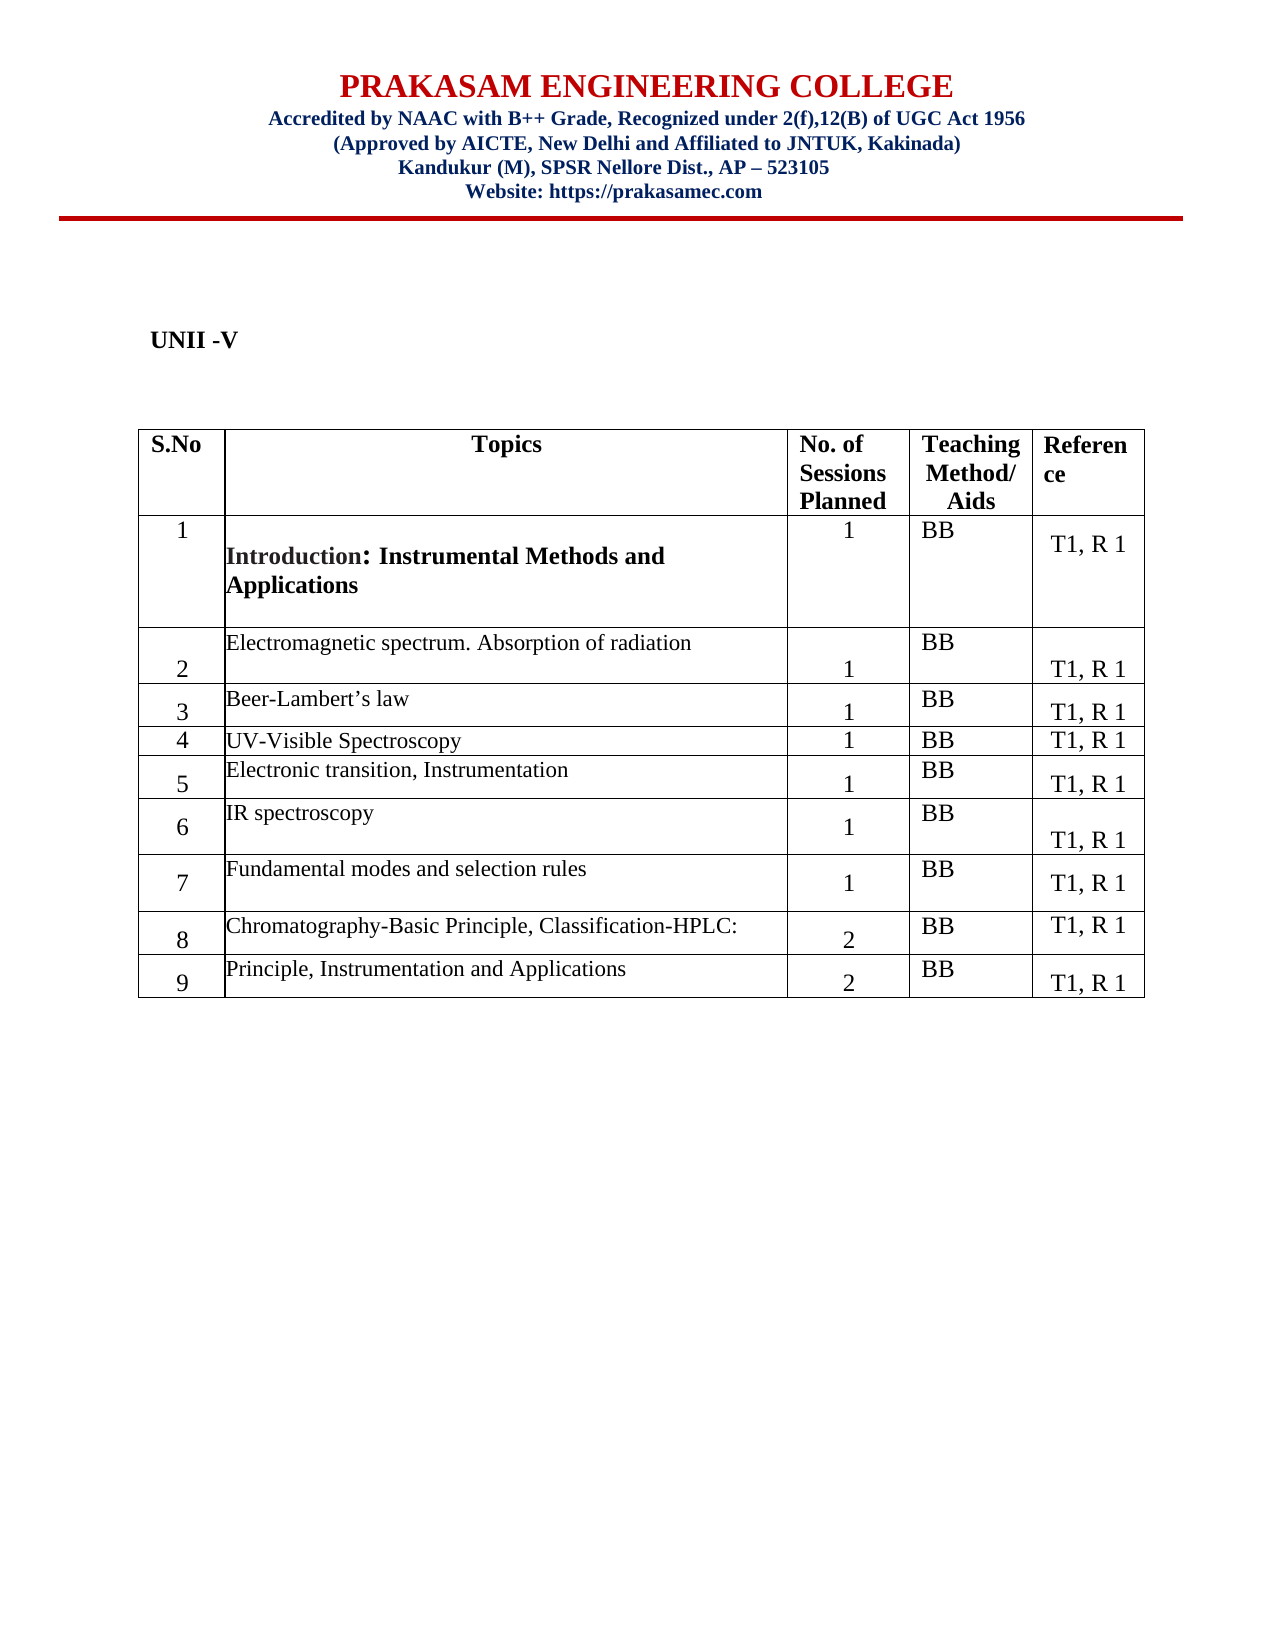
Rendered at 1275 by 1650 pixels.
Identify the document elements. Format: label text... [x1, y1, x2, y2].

table_cell 6 [139, 799, 224, 854]
subtitle UNII -V [150, 325, 1248, 353]
table_cell 1 [788, 727, 909, 755]
table_cell 1 [139, 516, 224, 627]
table_cell BB [910, 799, 1032, 854]
table_cell Introduction: Instrumental Methods and Applications [226, 516, 787, 627]
table_cell T1, R 1 [1033, 756, 1144, 798]
table_cell BB [910, 955, 1032, 997]
table_cell 3 [139, 684, 224, 726]
table_cell 1 [788, 628, 909, 683]
table_cell 5 [139, 756, 224, 798]
table_cell IR spectroscopy [226, 799, 787, 854]
table_cell T1, R 1 [1033, 727, 1144, 755]
table_cell T1, R 1 [1033, 516, 1144, 627]
table_cell 2 [139, 628, 224, 683]
table_cell Electromagnetic spectrum. Absorption of radiation [226, 628, 787, 683]
table_cell BB [910, 727, 1032, 755]
table_cell 1 [788, 684, 909, 726]
table_header Teaching Method/ Aids [910, 430, 1032, 515]
table_cell UV-Visible Spectroscopy [226, 727, 787, 755]
table_cell BB [910, 756, 1032, 798]
table_cell BB [910, 912, 1032, 954]
table_cell 1 [788, 799, 909, 854]
table_cell T1, R 1 [1033, 799, 1144, 854]
table_cell Fundamental modes and selection rules [226, 855, 787, 911]
table_cell 2 [788, 912, 909, 954]
table_cell Chromatography-Basic Principle, Classification-HPLC: [226, 912, 787, 954]
table_cell T1, R 1 [1033, 855, 1144, 911]
table_cell BB [910, 855, 1032, 911]
table_cell T1, R 1 [1033, 684, 1144, 726]
table_cell 9 [139, 955, 224, 997]
table_cell T1, R 1 [1033, 912, 1144, 954]
table_cell 1 [788, 516, 909, 627]
table_cell BB [910, 516, 1032, 627]
table_cell 4 [139, 727, 224, 755]
table_cell Principle, Instrumentation and Applications [226, 955, 787, 997]
table_cell 1 [788, 855, 909, 911]
table_header Referen ce [1033, 430, 1144, 515]
table_cell BB [910, 628, 1032, 683]
table_cell Electronic transition, Instrumentation [226, 756, 787, 798]
table_cell 1 [788, 756, 909, 798]
table_cell 7 [139, 855, 224, 911]
table_cell 2 [788, 955, 909, 997]
table_cell T1, R 1 [1033, 628, 1144, 683]
table_header No. of Sessions Planned [788, 430, 909, 515]
table_cell Beer-Lambert’s law [226, 684, 787, 726]
table_cell BB [910, 684, 1032, 726]
table_header Topics [226, 430, 787, 515]
table_cell T1, R 1 [1033, 955, 1144, 997]
table_header S.No [139, 430, 224, 515]
table_cell 8 [139, 912, 224, 954]
